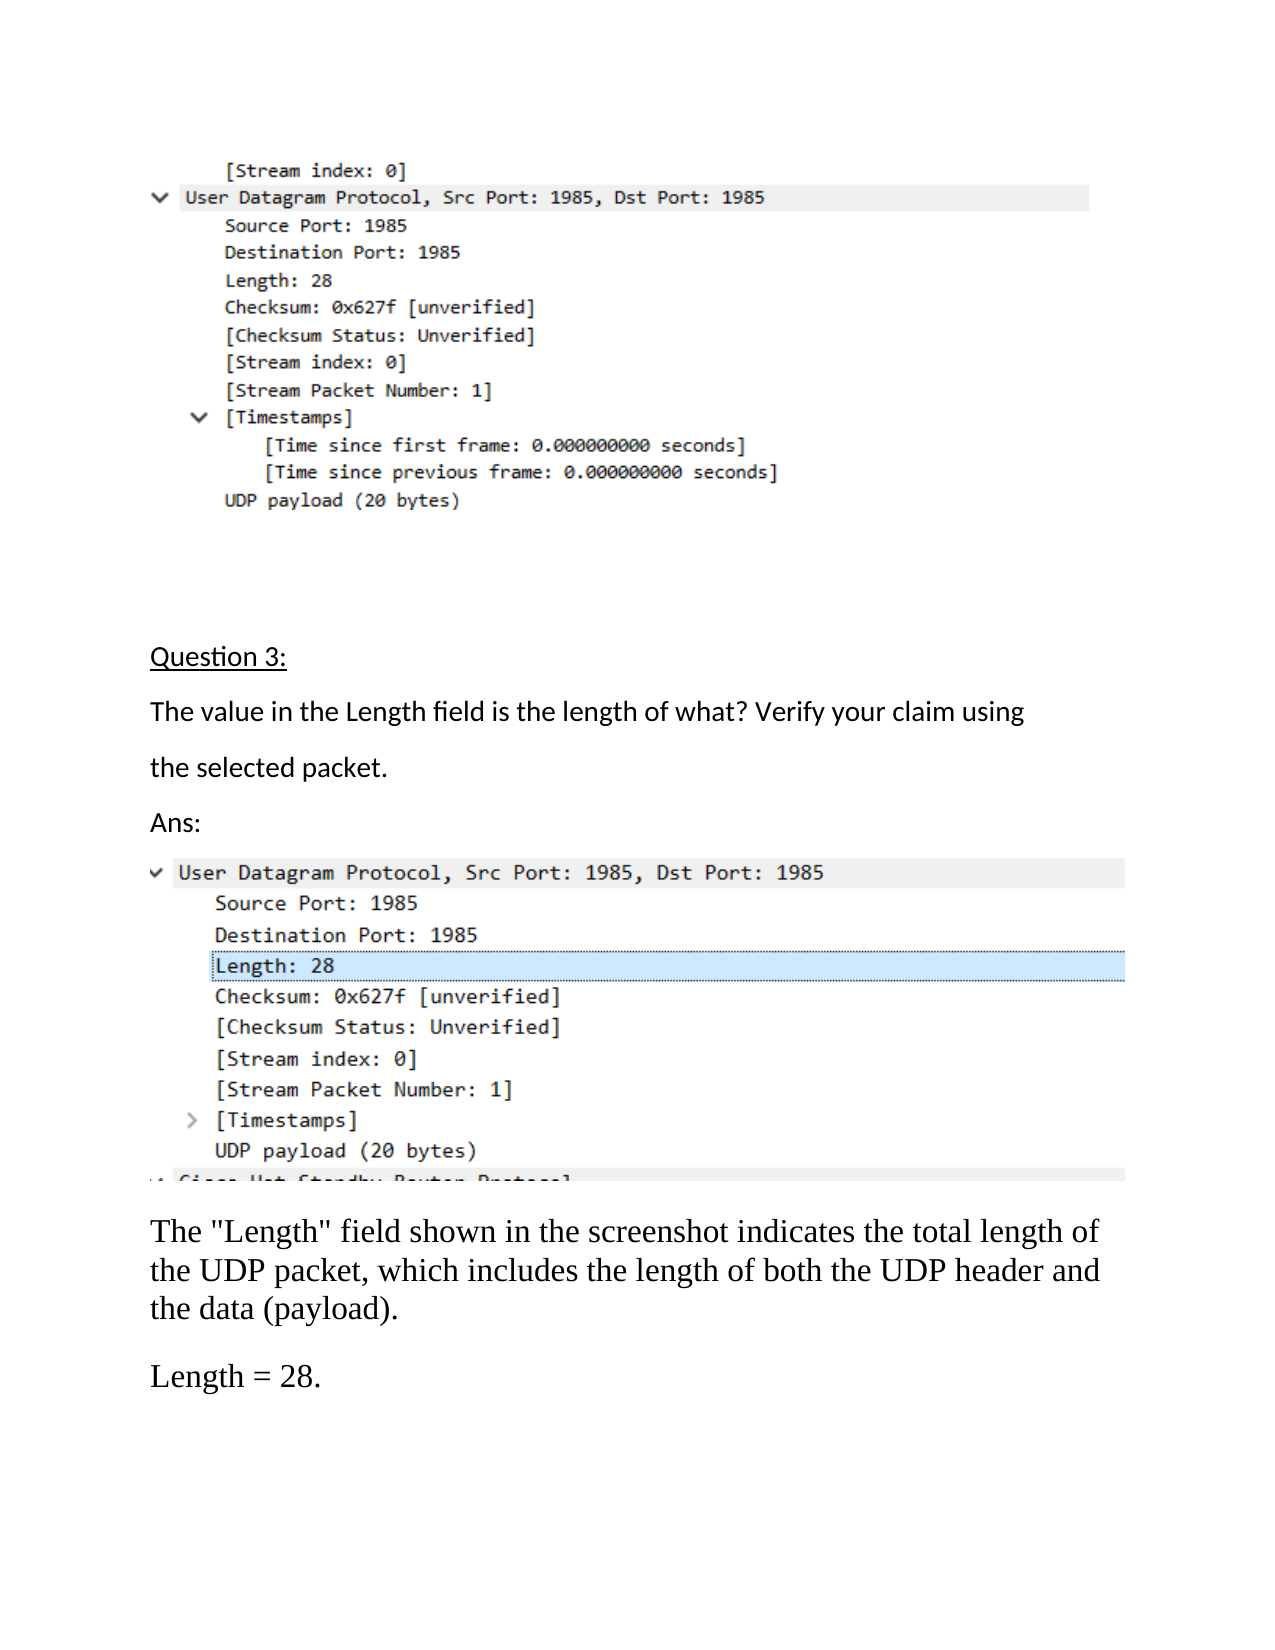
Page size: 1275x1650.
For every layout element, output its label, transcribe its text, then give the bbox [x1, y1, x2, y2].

text Length = 28. [150, 1356, 1125, 1394]
text Ans: [150, 804, 1125, 839]
text the selected packet. [150, 749, 1125, 784]
picture [150, 150, 1090, 510]
text The value in the Length field is the length of what? Verify your claim using [150, 693, 1125, 729]
text The "Length" field shown in the screenshot indicates the total length of the UDP packet, which includes the length of both the UDP header and the data (payload). [150, 1212, 1125, 1327]
text Question 3: [150, 638, 1125, 674]
picture [150, 858, 1125, 1181]
